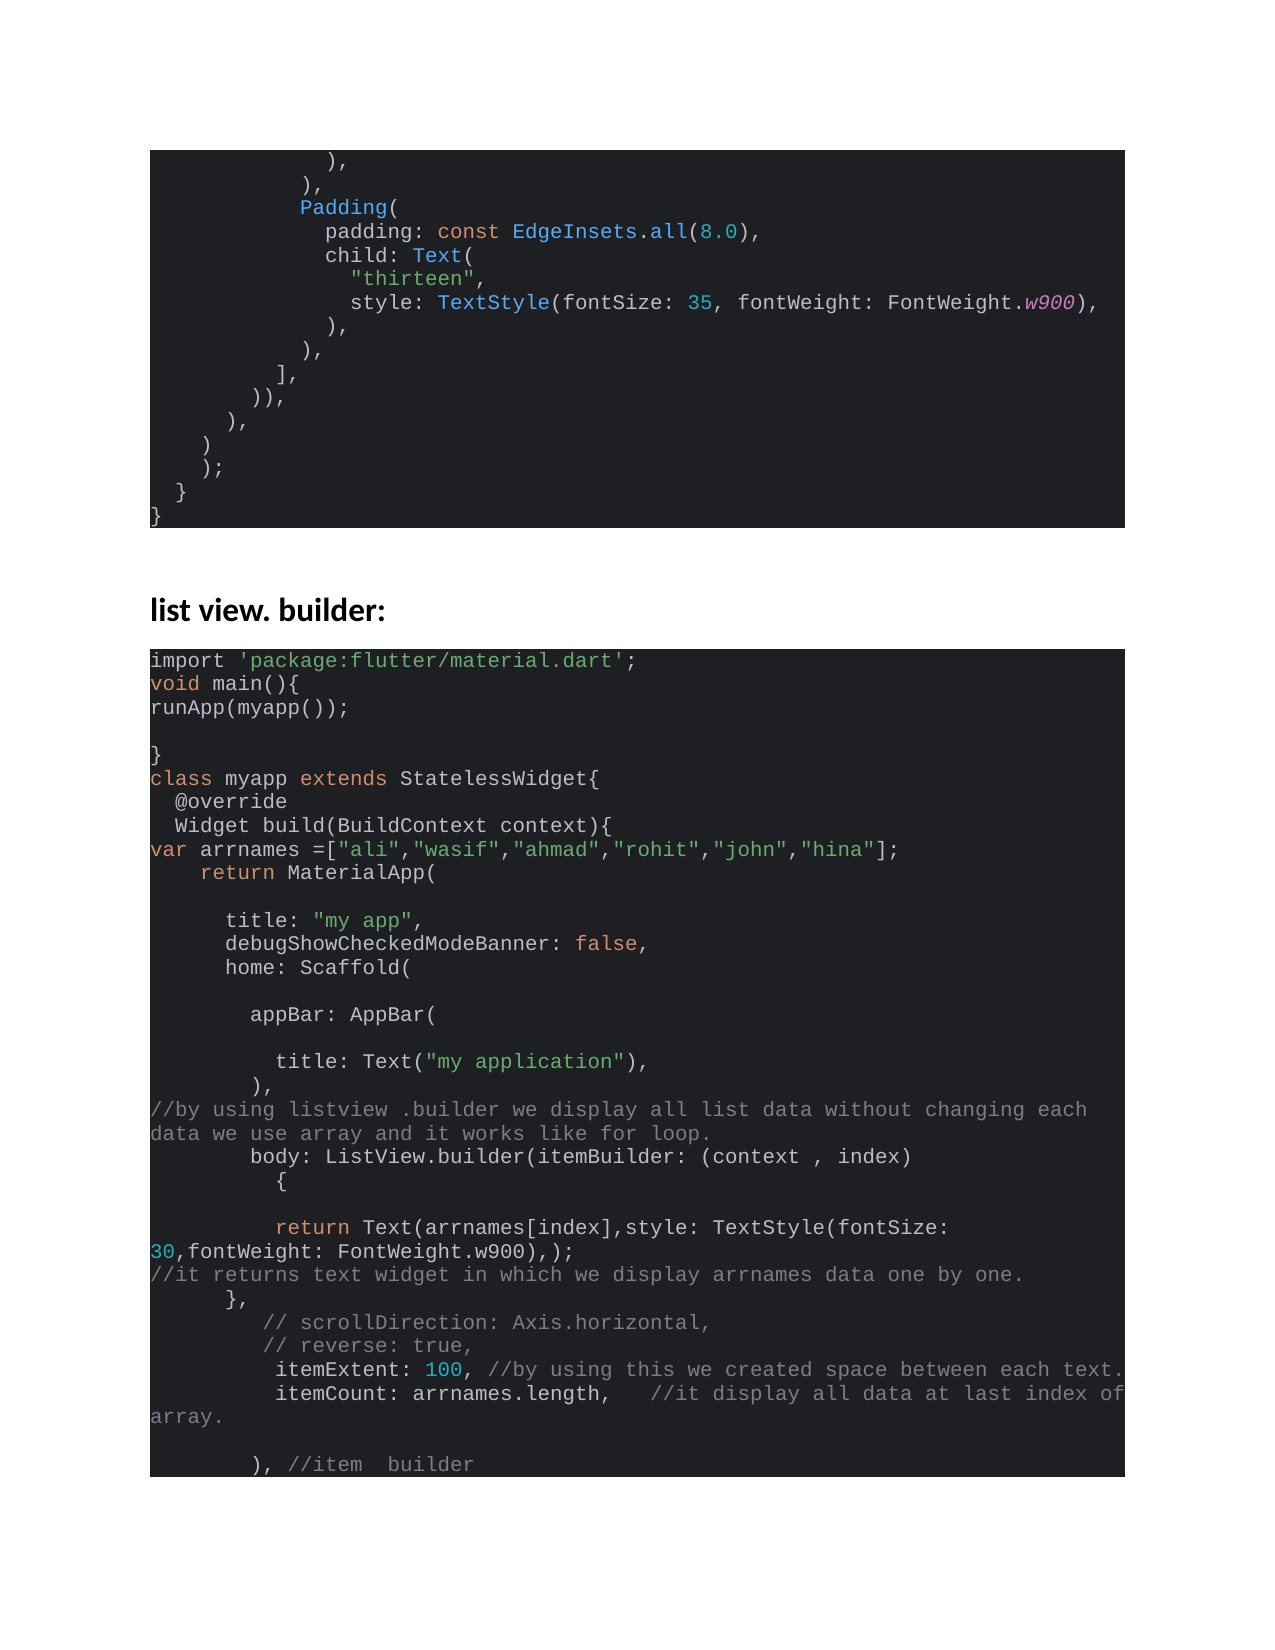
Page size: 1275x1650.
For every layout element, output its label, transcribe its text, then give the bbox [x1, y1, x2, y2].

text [150, 649, 1125, 1477]
text list view. builder: [150, 589, 1125, 630]
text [150, 150, 1125, 528]
